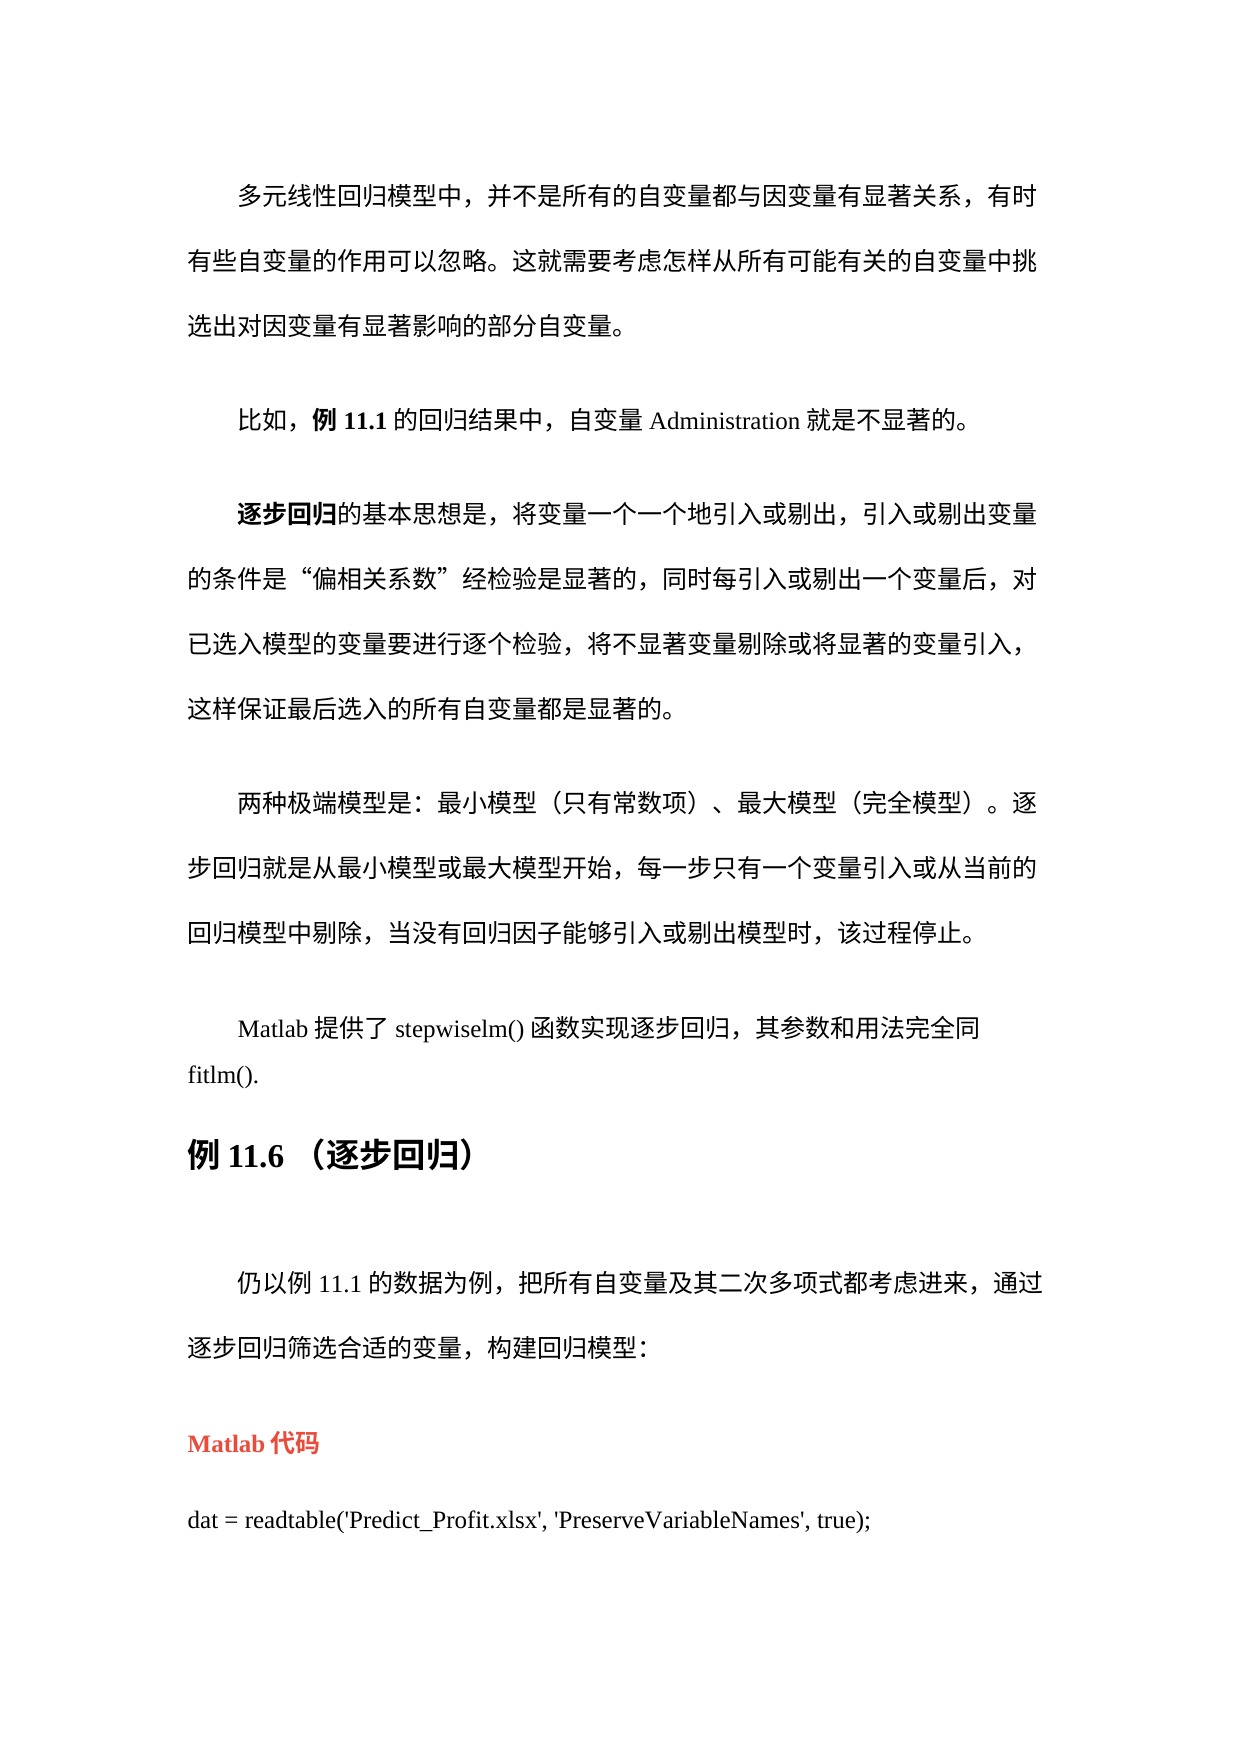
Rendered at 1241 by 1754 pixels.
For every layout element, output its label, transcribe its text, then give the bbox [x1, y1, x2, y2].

text 比如，例 11.1 的回归结果中，自变量 Administration 就是不显著的。 [187, 386, 1053, 451]
subtitle 例11.6 （逐步回归） [187, 1120, 1053, 1185]
text 两种极端模型是：最小模型（只有常数项）、最大模型（完全模型）。逐步回归就是从最小模型或最大模型开始，每一步只有一个变量引入或从当前的回归模型中剔除，当没有回归因子能够引入或剔出模型时，该过程停止。 [187, 769, 1053, 964]
text Matlab 提供了 stepwiselm() 函数实现逐步回归，其参数和用法完全同 fitlm(). [187, 994, 1053, 1091]
text dat = readtable('Predict_Profit.xlsx', 'PreserveVariableNames', true); [187, 1503, 1053, 1535]
text Matlab代码 [187, 1409, 1053, 1474]
text 多元线性回归模型中，并不是所有的自变量都与因变量有显著关系，有时有些自变量的作用可以忽略。这就需要考虑怎样从所有可能有关的自变量中挑选出对因变量有显著影响的部分自变量。 [187, 162, 1053, 357]
text 仍以例 11.1 的数据为例，把所有自变量及其二次多项式都考虑进来，通过逐步回归筛选合适的变量，构建回归模型： [187, 1249, 1053, 1379]
text 逐步回归的基本思想是，将变量一个一个地引入或剔出，引入或剔出变量的条件是“偏相关系数”经检验是显著的，同时每引入或剔出一个变量后，对已选入模型的变量要进行逐个检验，将不显著变量剔除或将显著的变量引入，这样保证最后选入的所有自变量都是显著的。 [187, 480, 1053, 740]
